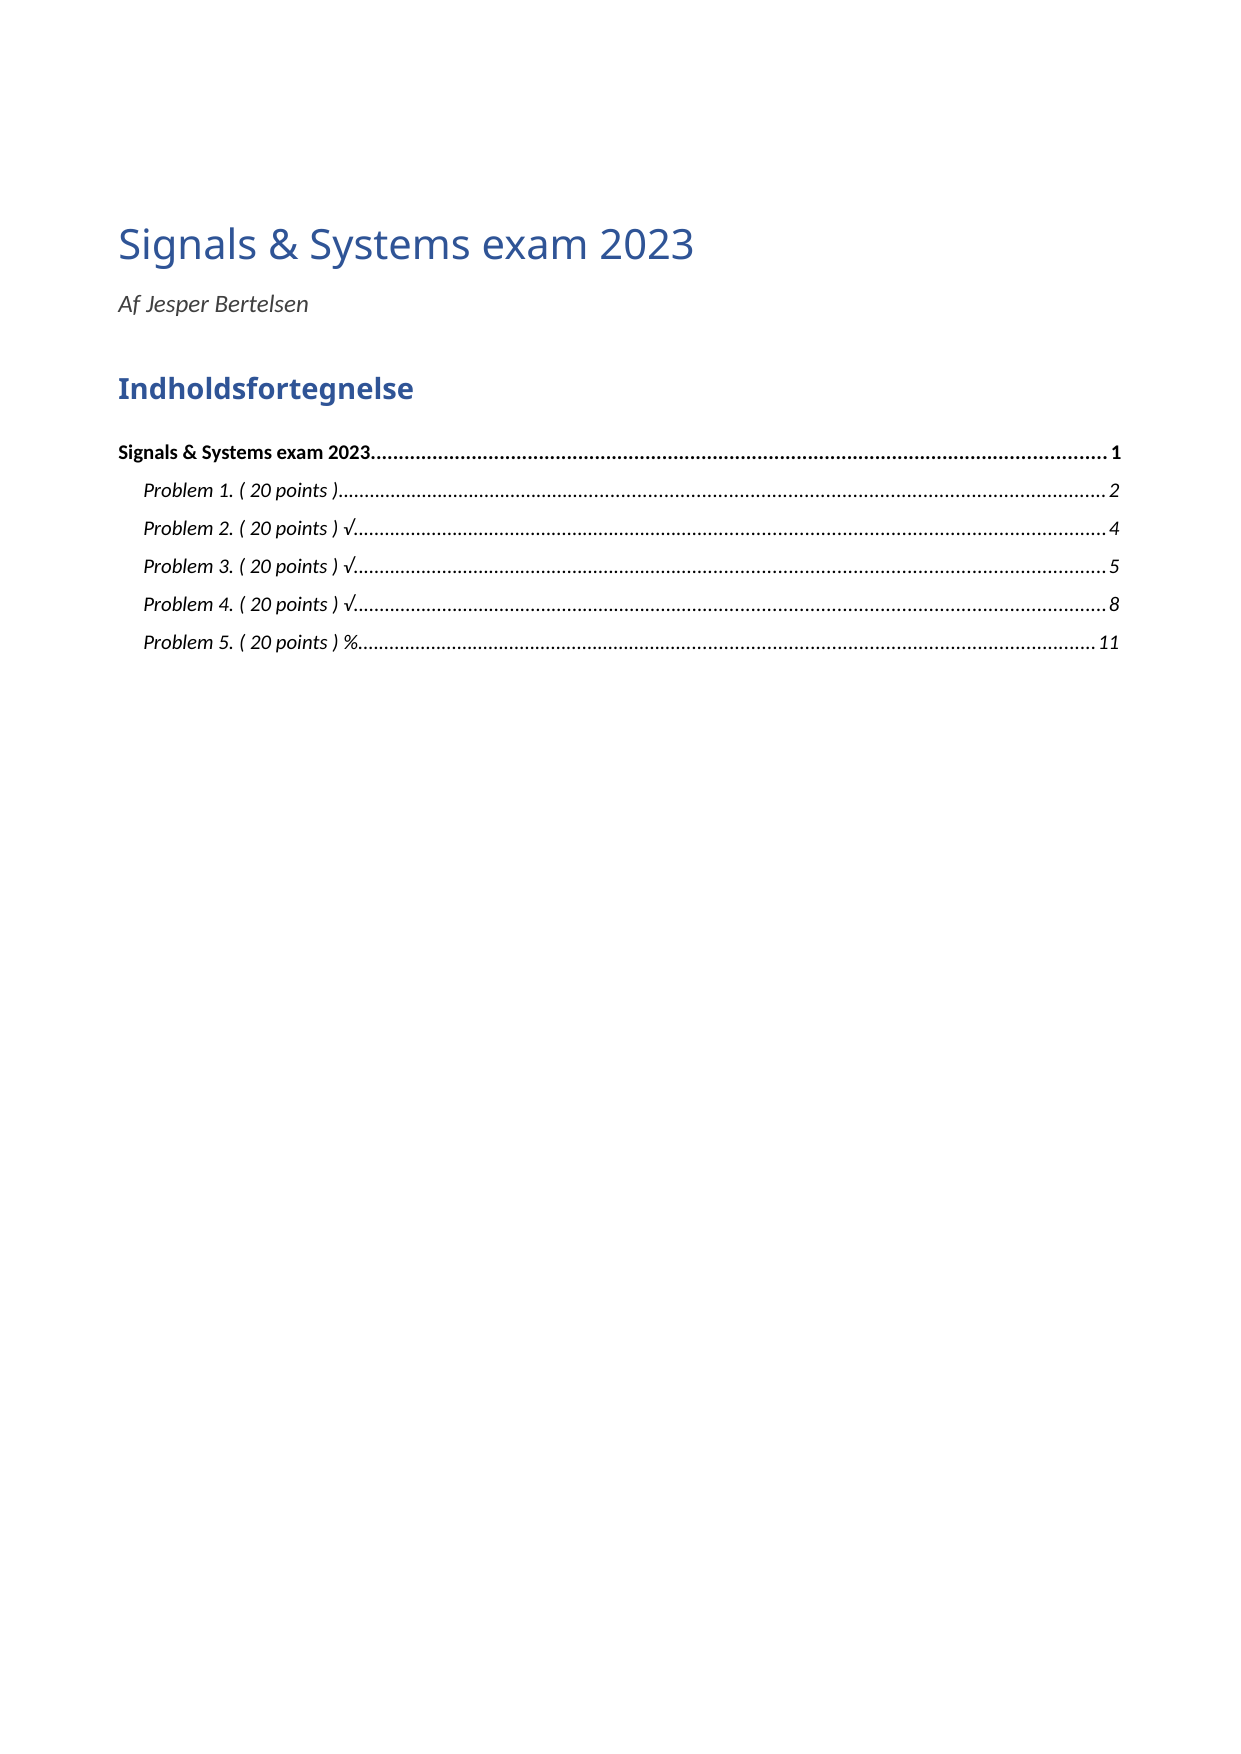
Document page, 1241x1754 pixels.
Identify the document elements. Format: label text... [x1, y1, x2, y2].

subtitle Signals & Systems exam 2023 [118, 215, 1122, 271]
text Af Jesper Bertelsen [118, 288, 1122, 319]
